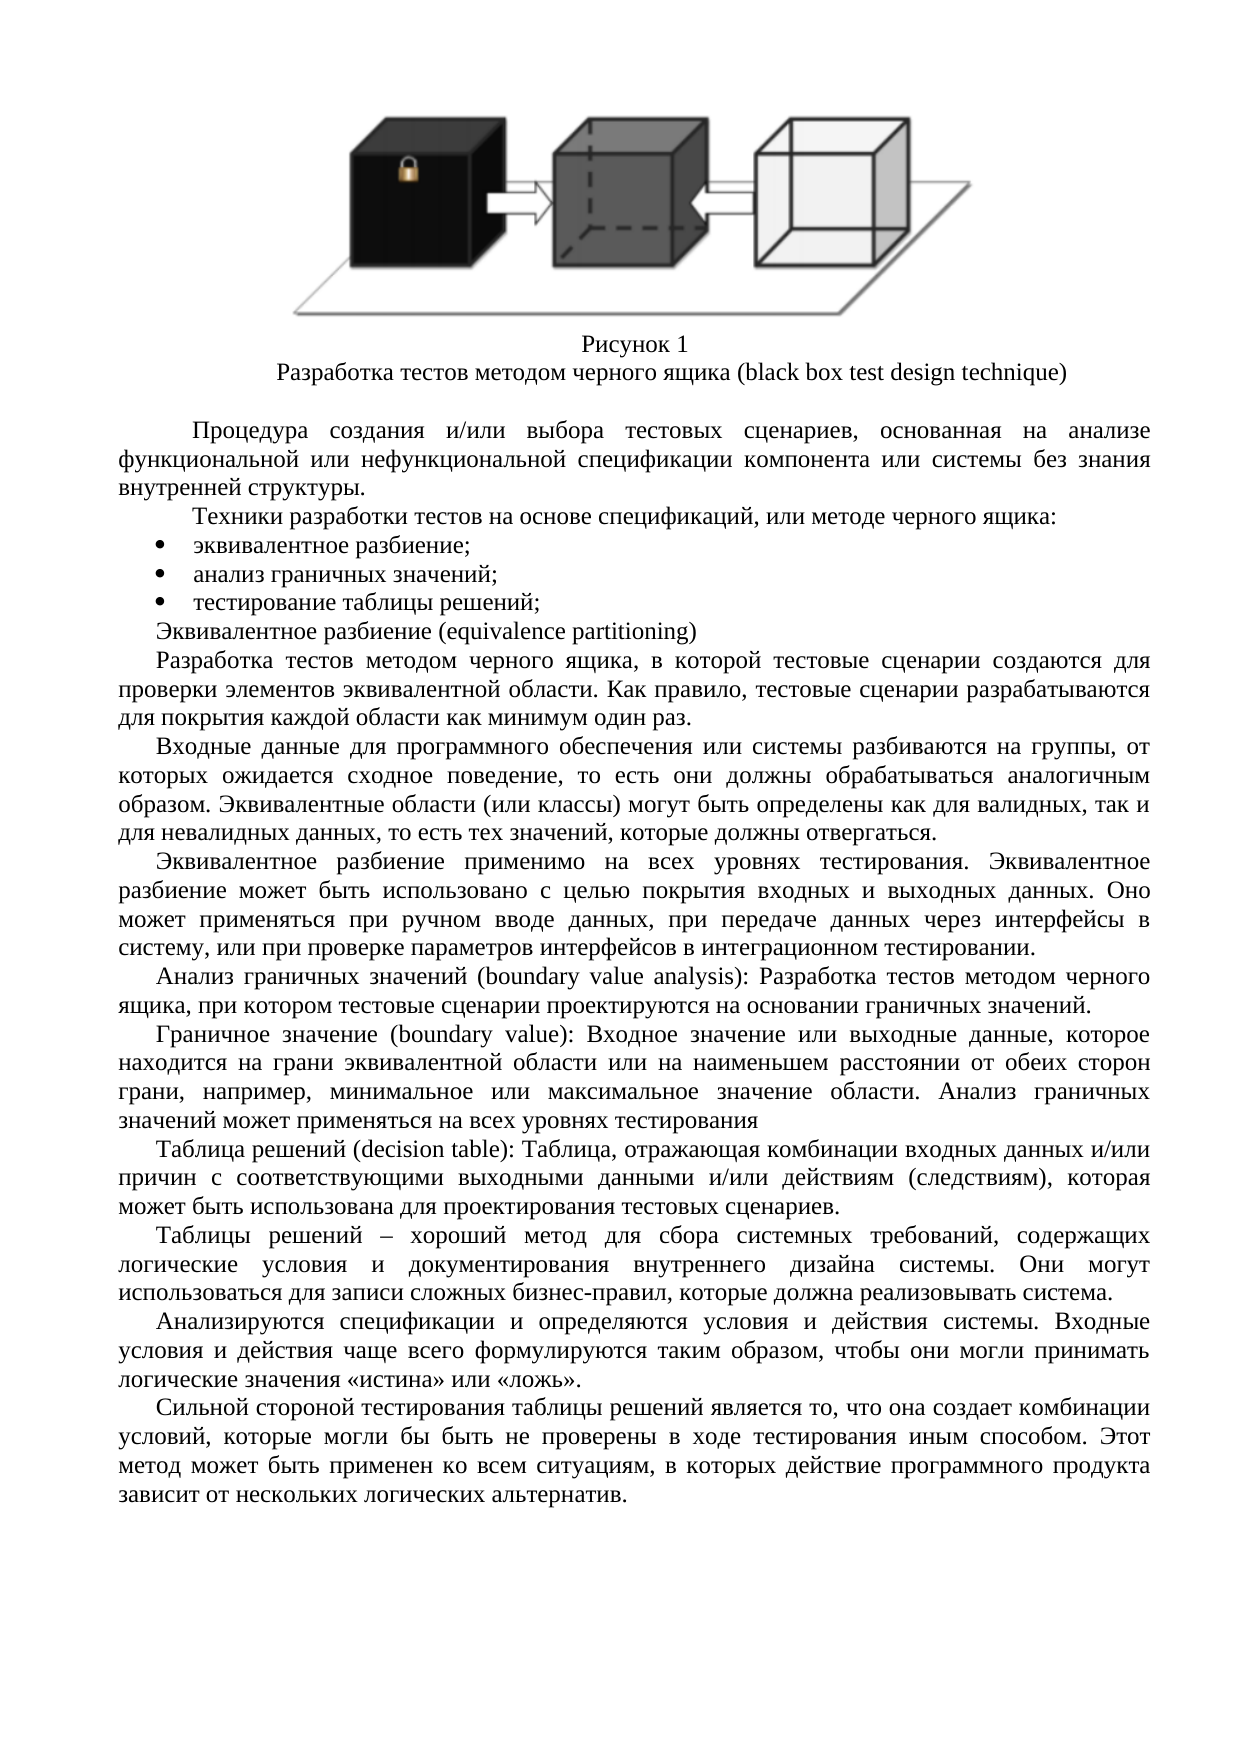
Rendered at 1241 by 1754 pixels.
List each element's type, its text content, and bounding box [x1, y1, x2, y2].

text Эквивалентное разбиение применимо на всех уровнях тестирования. Эквивалентное разбиение может быть использовано с целью покрытия входных и выходных данных. Оно может применяться при ручном вводе данных, при передаче данных через интерфейсы в систему, или при проверке параметров интерфейсов в интеграционном тестировании. [118, 846, 1152, 961]
text Таблица решений (decision table): Таблица, отражающая комбинации входных данных и/или причин с соответствующими выходными данными и/или действиям (следствиям), которая может быть использована для проектирования тестовых сценариев. [118, 1134, 1152, 1220]
text Разработка тестов методом черного ящика, в которой тестовые сценарии создаются для проверки элементов эквивалентной области. Как правило, тестовые сценарии разрабатываются для покрытия каждой области как минимум один раз. [118, 645, 1152, 731]
text Входные данные для программного обеспечения или системы разбиваются на группы, от которых ожидается сходное поведение, то есть они должны обрабатываться аналогичным образом. Эквивалентные области (или классы) могут быть определены как для валидных, так и для невалидных данных, то есть тех значений, которые должны отвергаться. [118, 731, 1152, 846]
picture [259, 88, 1011, 329]
list тестирование таблицы решений; [156, 587, 1152, 616]
text Анализируются спецификации и определяются условия и действия системы. Входные условия и действия чаще всего формулируются таким образом, чтобы они могли принимать логические значения «истина» или «ложь». [118, 1306, 1152, 1392]
text Сильной стороной тестирования таблицы решений является то, что она создает комбинации условий, которые могли бы быть не проверены в ходе тестирования иным способом. Этот метод может быть применен ко всем ситуациям, в которых действие программного продукта зависит от нескольких логических альтернатив. [118, 1392, 1152, 1507]
list эквивалентное разбиение; [156, 530, 1152, 559]
list анализ граничных значений; [156, 559, 1152, 587]
text Анализ граничных значений (boundary value analysis): Разработка тестов методом черного ящика, при котором тестовые сценарии проектируются на основании граничных значений. [118, 961, 1152, 1019]
text Разработка тестов методом черного ящика (black box test design technique) [118, 357, 1152, 386]
text Таблицы решений – хороший метод для сбора системных требований, содержащих логические условия и документирования внутреннего дизайна системы. Они могут использоваться для записи сложных бизнес-правил, которые должна реализовывать система. [118, 1220, 1152, 1306]
text Процедура создания и/или выбора тестовых сценариев, основанная на анализе функциональной или нефункциональной спецификации компонента или системы без знания внутренней структуры. [118, 415, 1152, 501]
text Рисунок 1 [118, 329, 1152, 357]
text Эквивалентное разбиение (equivalence partitioning) [118, 616, 1152, 645]
text Граничное значение (boundary value): Входное значение или выходные данные, которое находится на грани эквивалентной области или на наименьшем расстоянии от обеих сторон грани, например, минимальное или максимальное значение области. Анализ граничных значений может применяться на всех уровнях тестирования [118, 1019, 1152, 1134]
text Техники разработки тестов на основе спецификаций, или методе черного ящика: [118, 501, 1152, 530]
